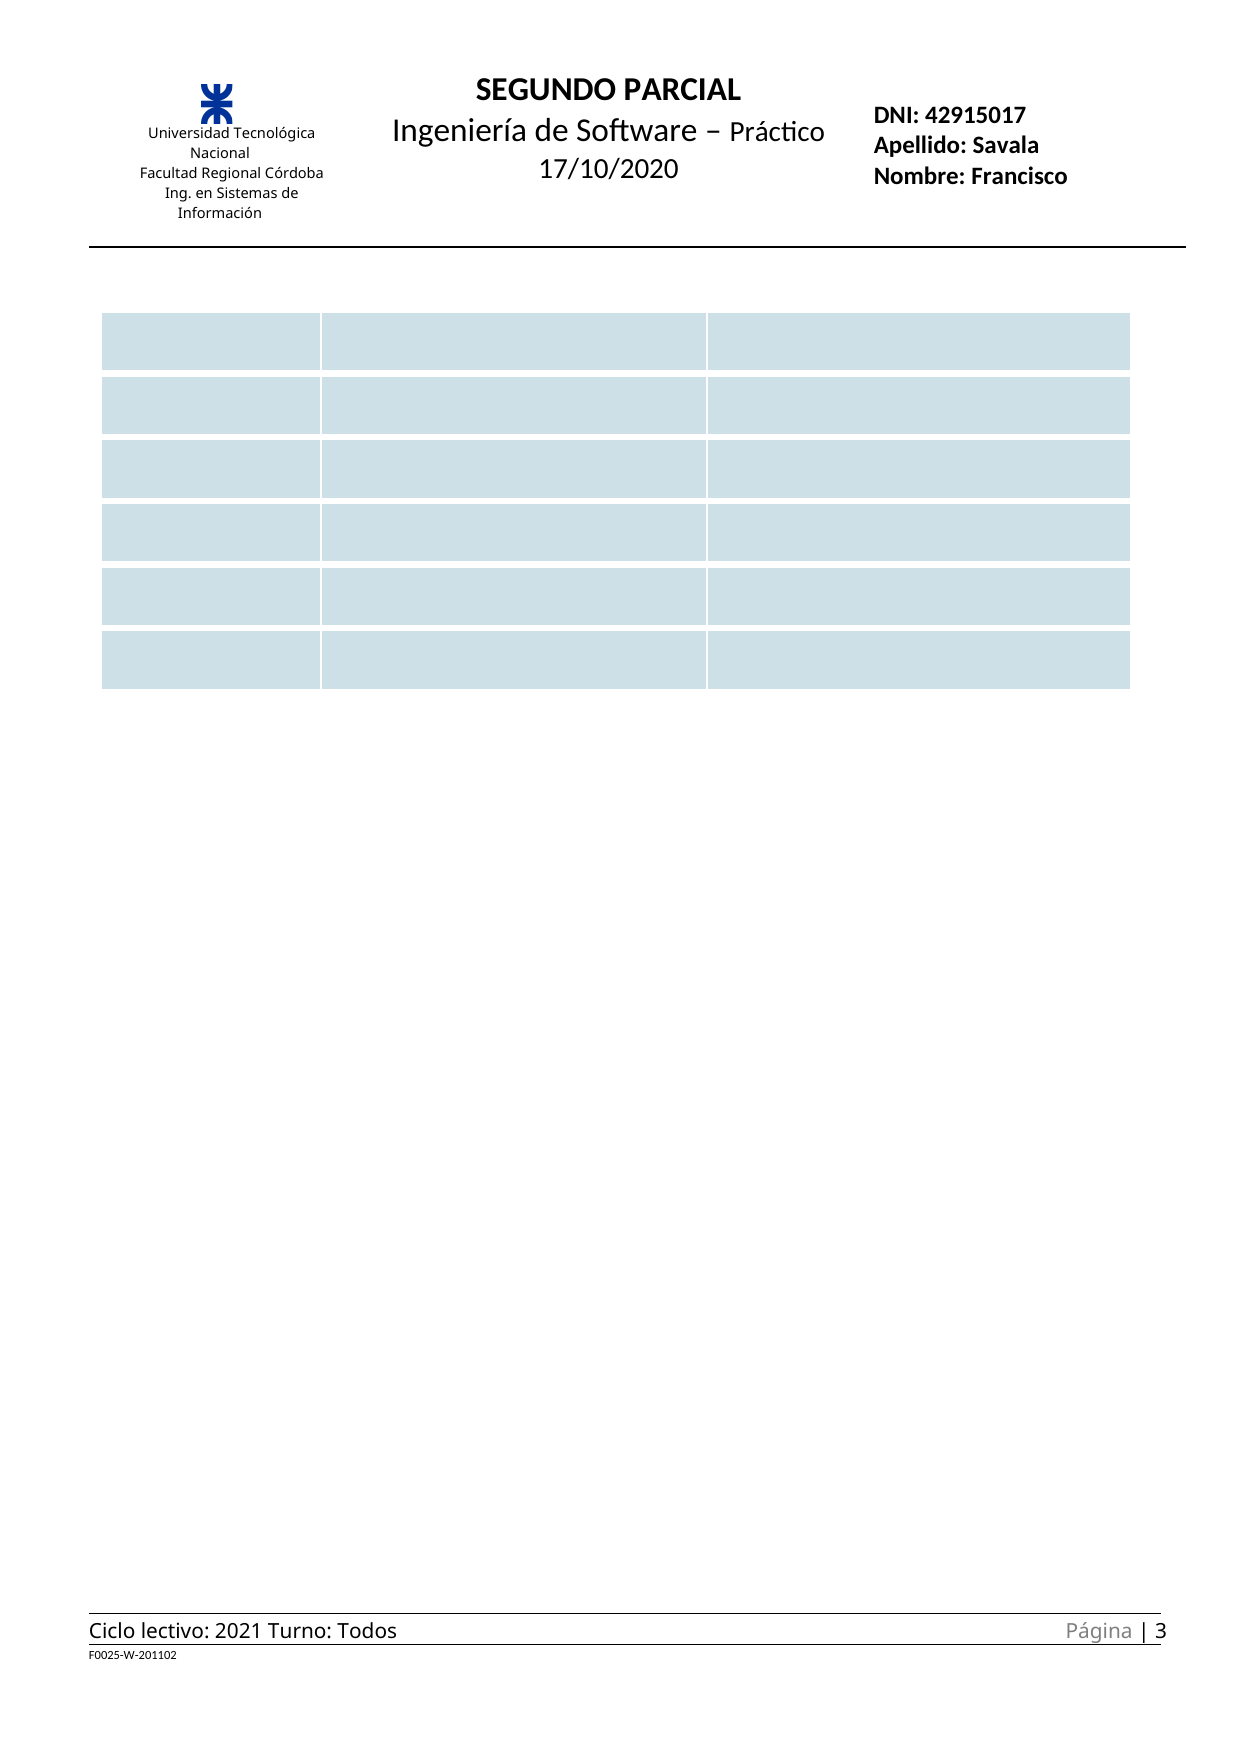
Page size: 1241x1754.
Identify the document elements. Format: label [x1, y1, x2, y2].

table_cell [102, 377, 320, 434]
table_cell [322, 568, 706, 625]
table_cell [708, 504, 1130, 561]
table_cell [102, 568, 320, 625]
table_cell [322, 440, 706, 498]
table_cell [708, 377, 1130, 434]
table_cell [102, 440, 320, 498]
table_cell [102, 313, 320, 370]
table_cell [102, 631, 320, 689]
table_cell [102, 504, 320, 561]
table_cell [708, 568, 1130, 625]
table_cell [708, 631, 1130, 689]
table_cell [322, 631, 706, 689]
picture [201, 84, 233, 124]
table_cell [322, 377, 706, 434]
table_cell [708, 313, 1130, 370]
table_cell [322, 313, 706, 370]
table_cell [708, 440, 1130, 498]
table_cell [322, 504, 706, 561]
